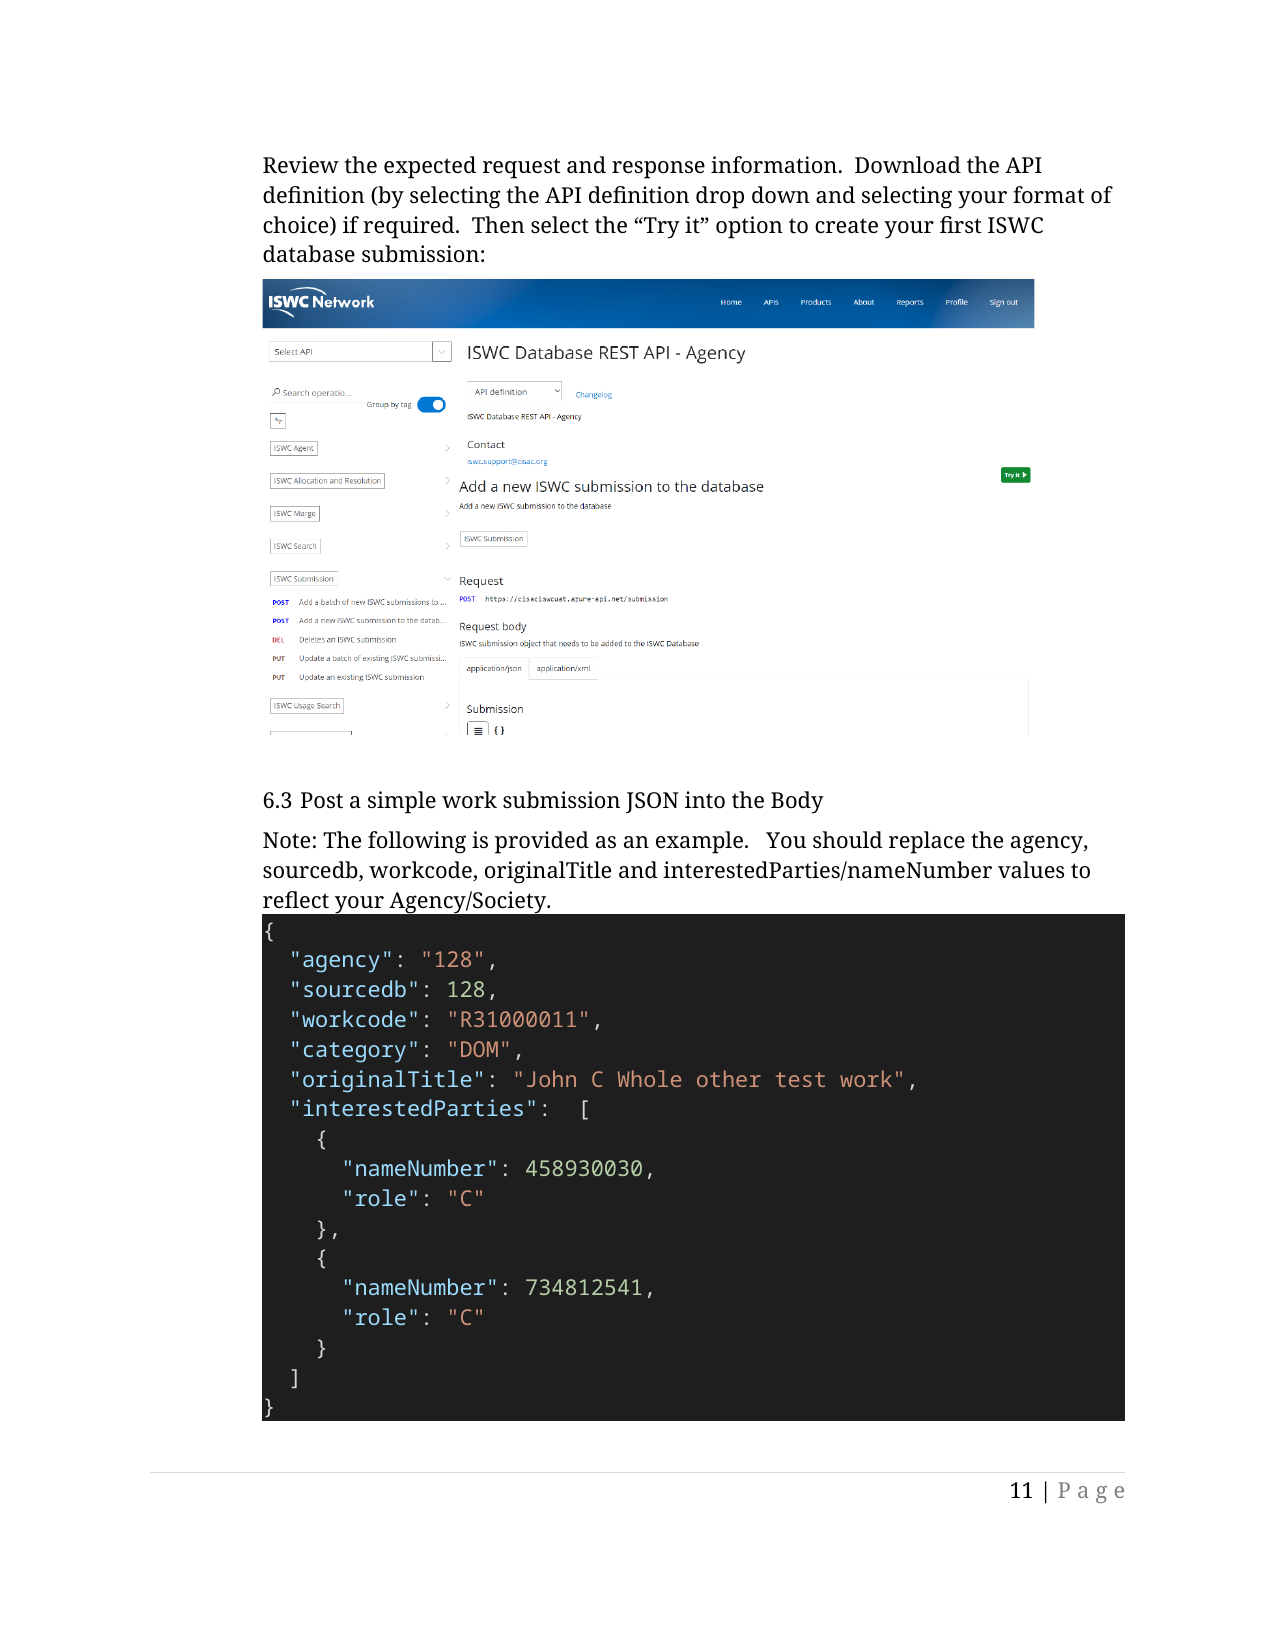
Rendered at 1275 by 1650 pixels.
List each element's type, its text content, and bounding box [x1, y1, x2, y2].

text "role": "C" [262, 1183, 1125, 1212]
text { [262, 1242, 1125, 1272]
text "agency": "128", [262, 944, 1125, 974]
list Post a simple work submission JSON into the Body [262, 785, 1125, 815]
text }, [262, 1212, 1125, 1242]
text "workcode": "R31000011", [262, 1004, 1125, 1034]
text Note: The following is provided as an example. You should replace the agency, sourcedb, workcode, originalTitle and interestedParties/nameNumber values to reflect your Agency/Society. [262, 825, 1125, 914]
text "category": "DOM", [262, 1034, 1125, 1063]
text "originalTitle": "John C Whole other test work", [262, 1063, 1125, 1093]
text "nameNumber": 734812541, [262, 1272, 1125, 1302]
text } [262, 1332, 1125, 1361]
text "nameNumber": 458930030, [262, 1153, 1125, 1183]
text } [262, 1391, 1125, 1421]
text { [262, 914, 1125, 944]
text Review the expected request and response information. Download the API definition (by selecting the API definition drop down and selecting your format of choice) if required. Then select the “Try it” option to create your first ISWC database submission: [262, 150, 1125, 269]
text "sourcedb": 128, [262, 974, 1125, 1004]
text "role": "C" [262, 1302, 1125, 1332]
picture [262, 279, 1035, 735]
text "interestedParties": [ [262, 1093, 1125, 1123]
text ] [262, 1361, 1125, 1391]
text { [262, 1123, 1125, 1153]
